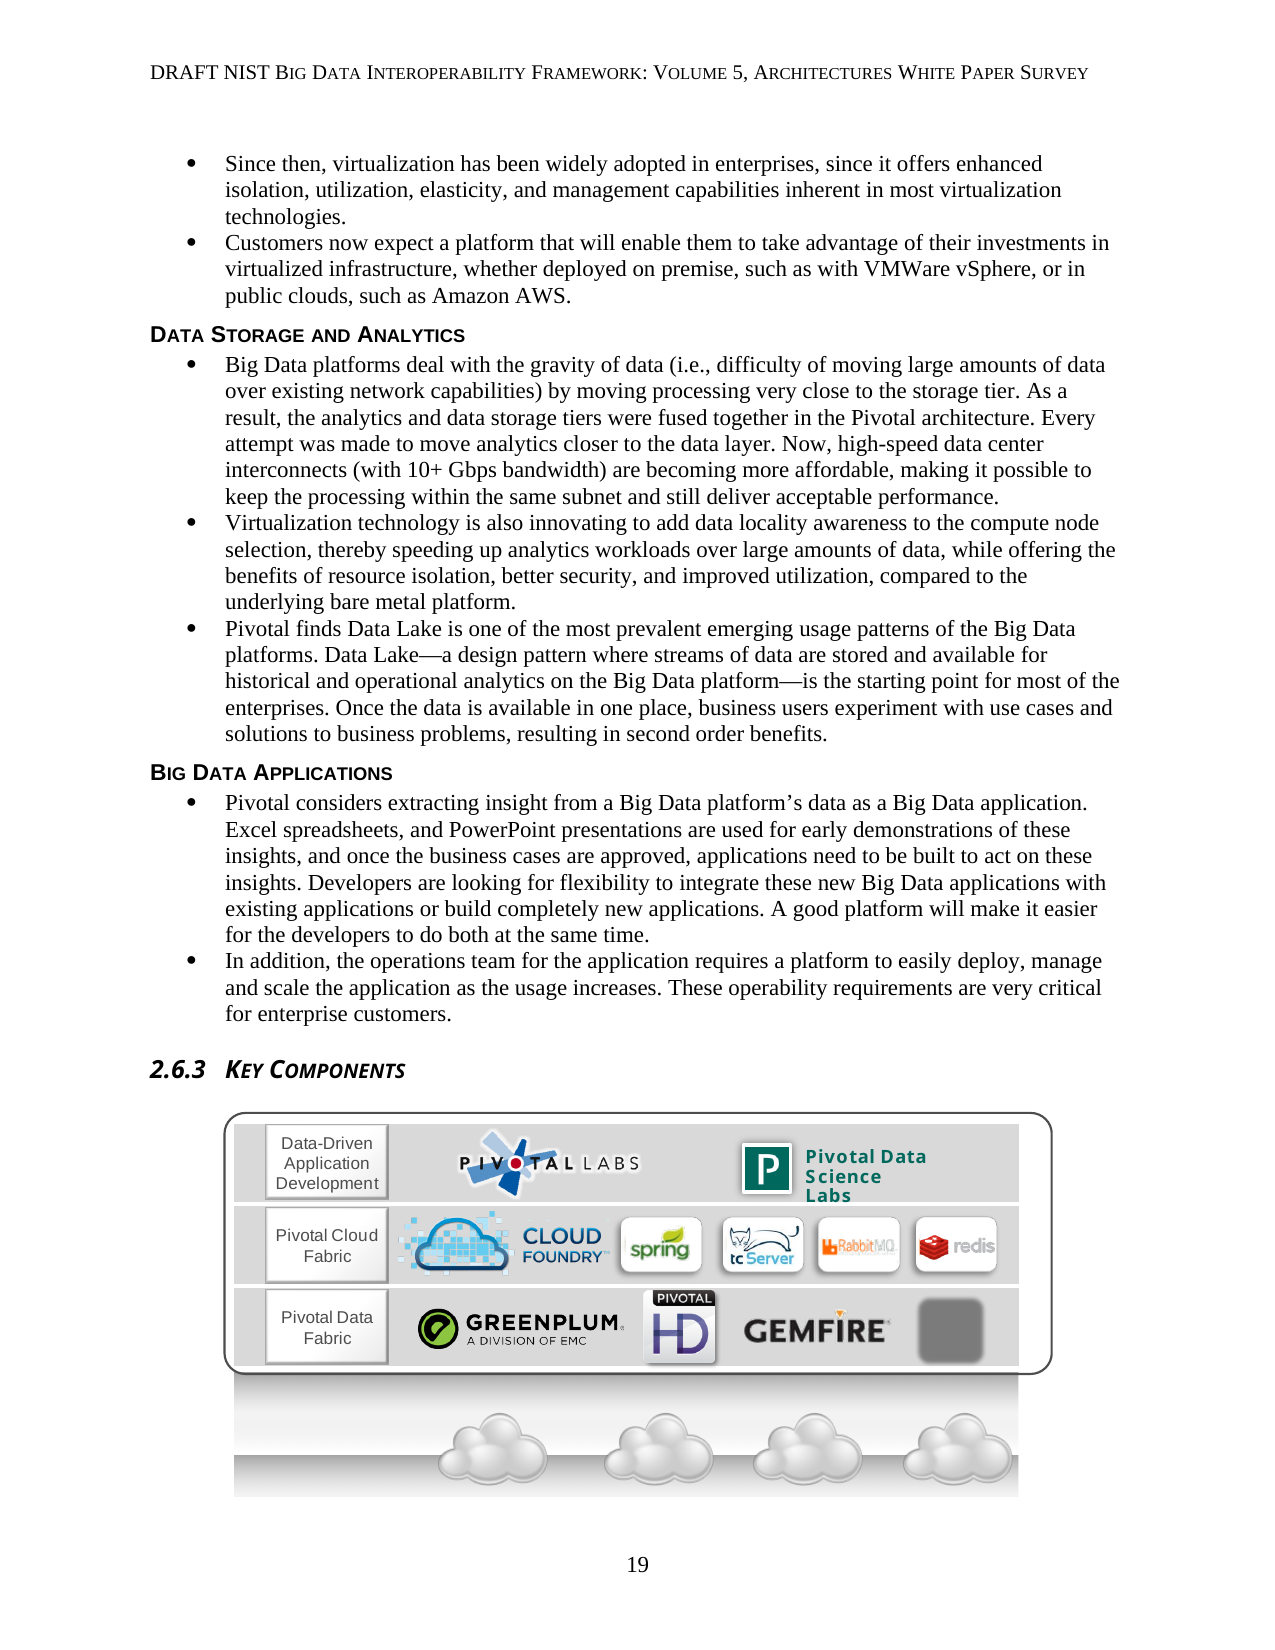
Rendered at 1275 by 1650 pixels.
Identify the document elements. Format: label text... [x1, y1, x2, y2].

list Big Data platforms deal with the gravity of data (i.e., difficulty of moving large amounts of data over existing network capabilities) by moving processing very close to the storage tier. As a result, the analytics and data storage tiers were fused together in the Pivotal architecture. Every attempt was made to move analytics closer to the data layer. Now, high-speed data center interconnects (with 10+ Gbps bandwidth) are becoming more affordable, making it possible to keep the processing within the same subnet and still deliver acceptable performance. [187, 351, 1125, 509]
list In addition, the operations team for the application requires a platform to easily deploy, manage and scale the application as the usage increases. These operability requirements are very critical for enterprise customers. [187, 948, 1125, 1027]
list Customers now expect a platform that will enable them to take advantage of their investments in virtualized infrastructure, whether deployed on premise, such as with VMWare vSphere, or in public clouds, such as Amazon AWS. [187, 229, 1125, 308]
list Pivotal considers extracting insight from a Big Data platform’s data as a Big Data application. Excel spreadsheets, and PowerPoint presentations are used for early demonstrations of these insights, and once the business cases are approved, applications need to be built to act on these insights. Developers are looking for flexibility to integrate these new Big Data applications with existing applications or build completely new applications. A good platform will make it easier for the developers to do both at the same time. [187, 789, 1125, 948]
subtitle Key Components [150, 1052, 1125, 1086]
list Data Storage and Analytics [150, 321, 1125, 347]
list Since then, virtualization has been widely adopted in enterprises, since it offers enhanced isolation, utilization, elasticity, and management capabilities inherent in most virtualization technologies. [187, 150, 1125, 229]
list Virtualization technology is also innovating to add data locality awareness to the compute node selection, thereby speeding up analytics workloads over large amounts of data, while offering the benefits of resource isolation, better security, and improved utilization, compared to the underlying bare metal platform. [187, 509, 1125, 615]
list Pivotal finds Data Lake is one of the most prevalent emerging usage patterns of the Big Data platforms. Data Lake—a design pattern where streams of data are stored and available for historical and operational analytics on the Big Data platform—is the starting point for most of the enterprises. Once the data is available in one place, business users experiment with use cases and solutions to business problems, resulting in second order benefits. [187, 615, 1125, 746]
list Big Data Applications [150, 759, 1125, 785]
